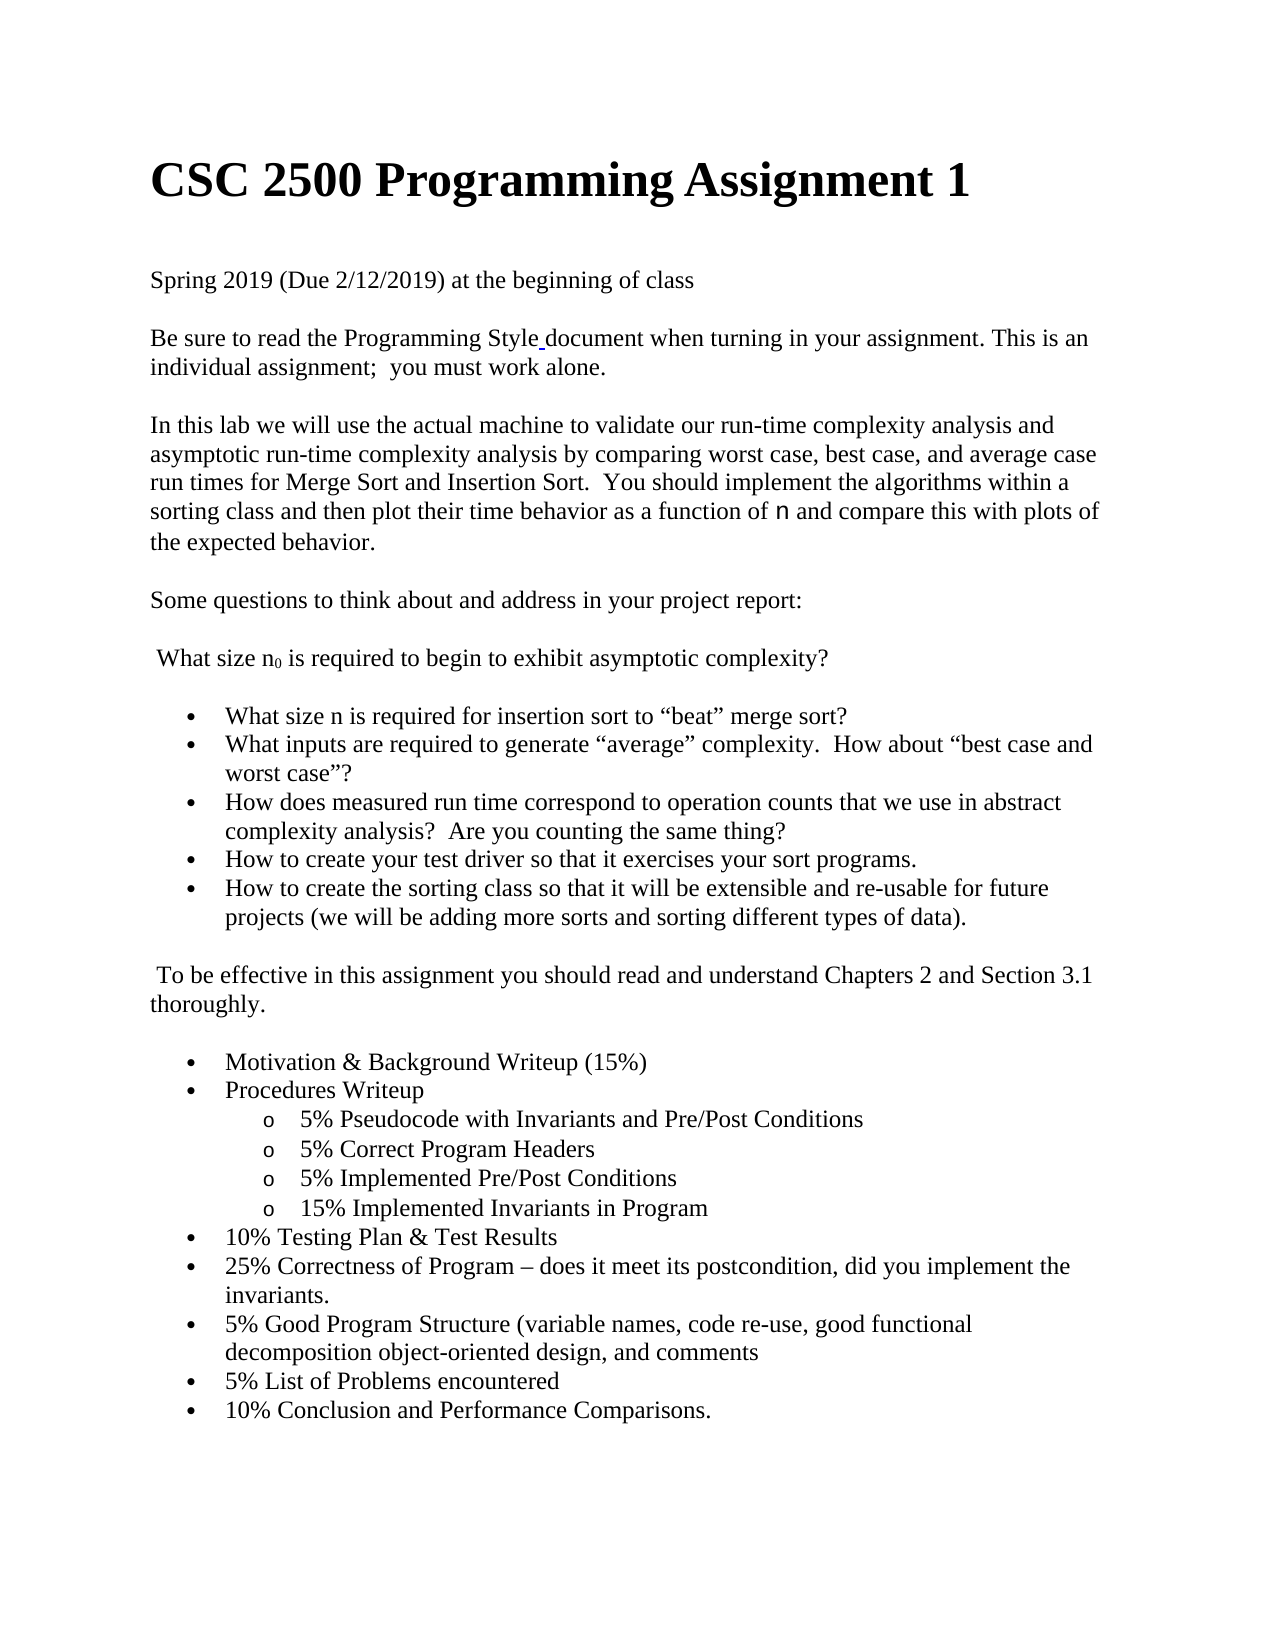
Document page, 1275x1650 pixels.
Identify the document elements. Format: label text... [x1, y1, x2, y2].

list What inputs are required to generate “average” complexity. How about “best case and worst case”? [187, 729, 1125, 787]
text Spring 2019 (Due 2/12/2019) at the beginning of class [150, 237, 1125, 294]
list What size n is required for insertion sort to “beat” merge sort? [187, 701, 1125, 729]
list How to create the sorting class so that it will be extensible and re-usable for future projects (we will be adding more sorts and sorting different types of data). [187, 873, 1125, 931]
list 10% Testing Plan & Test Results [187, 1222, 1125, 1251]
list 5% Pseudocode with Invariants and Pre/Post Conditions [262, 1104, 1125, 1134]
list 15% Implemented Invariants in Program [262, 1193, 1125, 1222]
list 25% Correctness of Program – does it meet its postcondition, did you implement the invariants. [187, 1251, 1125, 1309]
list 5% Correct Program Headers [262, 1134, 1125, 1163]
list 5% Implemented Pre/Post Conditions [262, 1163, 1125, 1193]
list How does measured run time correspond to operation counts that we use in abstract complexity analysis? Are you counting the same thing? [187, 787, 1125, 844]
list Procedures Writeup [187, 1075, 1125, 1104]
list 10% Conclusion and Performance Comparisons. [187, 1395, 1125, 1424]
text In this lab we will use the actual machine to validate our run-time complexity analysis and asymptotic run-time complexity analysis by comparing worst case, best case, and average case run times for Merge Sort and Insertion Sort. You should implement the algorithms within a sorting class and then plot their time behavior as a function of n and compare this with plots of the expected behavior. [150, 410, 1125, 556]
list How to create your test driver so that it exercises your sort programs. [187, 844, 1125, 873]
list 5% Good Program Structure (variable names, code re-use, good functional decomposition object-oriented design, and comments [187, 1309, 1125, 1366]
text Be sure to read the Programming Style document when turning in your assignment. This is an individual assignment; you must work alone. [150, 323, 1125, 381]
text What size n0 is required to begin to exhibit asymptotic complexity? [150, 643, 1125, 672]
list Motivation & Background Writeup (15%) [187, 1047, 1125, 1075]
list 5% List of Problems encountered [187, 1366, 1125, 1395]
text CSC 2500 Programming Assignment 1 [150, 150, 1125, 207]
text To be effective in this assignment you should read and understand Chapters 2 and Section 3.1 thoroughly. [150, 960, 1125, 1017]
text Some questions to think about and address in your project report: [150, 585, 1125, 614]
